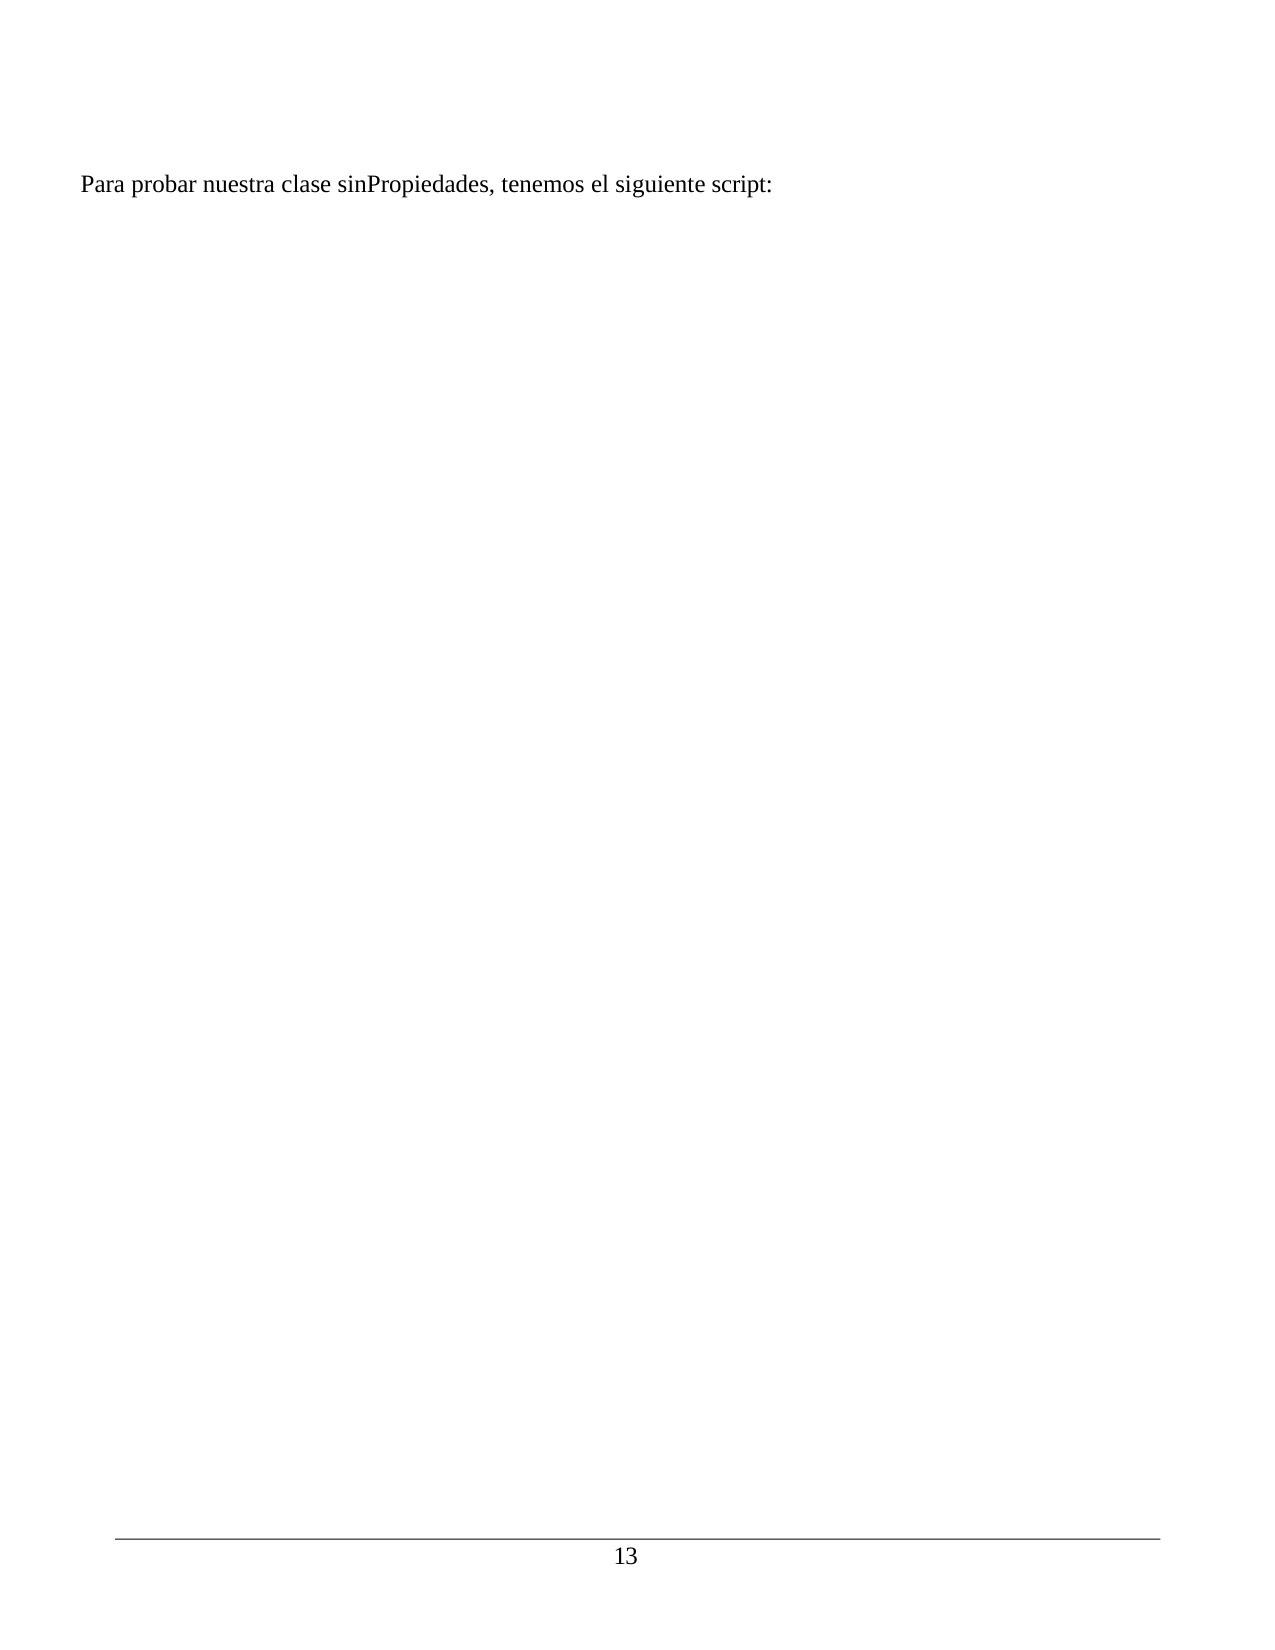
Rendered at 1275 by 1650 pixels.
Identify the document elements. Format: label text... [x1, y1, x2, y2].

text Para probar nuestra clase sinPropiedades, tenemos el siguiente script: [80, 169, 1216, 198]
